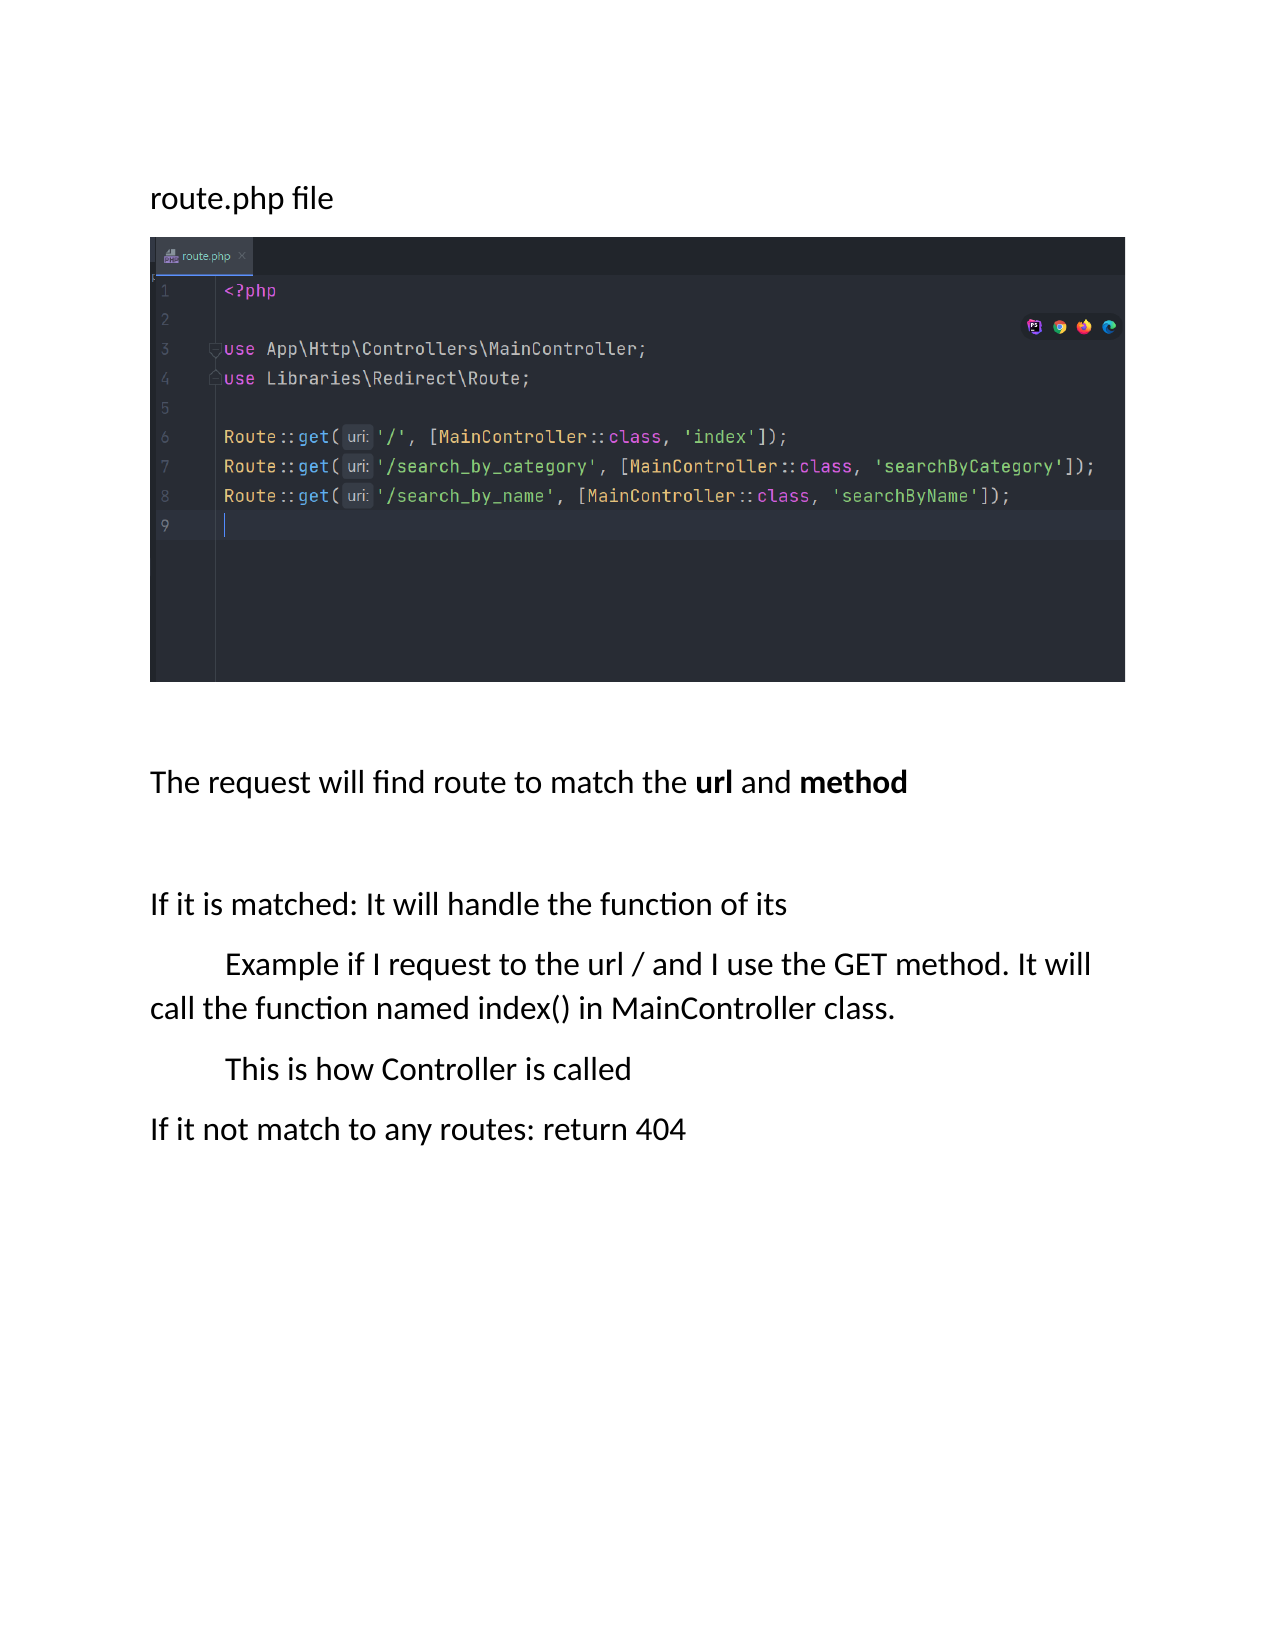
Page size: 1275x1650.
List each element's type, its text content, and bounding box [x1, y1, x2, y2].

text The request will find route to match the url and method [150, 761, 1125, 802]
text If it not match to any routes: return 404 [150, 1108, 1125, 1149]
text This is how Controller is called [150, 1048, 1125, 1088]
text route.php file [150, 177, 1125, 218]
text If it is matched: It will handle the function of its [150, 882, 1125, 923]
text Example if I request to the url / and I use the GET method. It will call the function named index() in MainController class. [150, 943, 1125, 1028]
picture [150, 237, 1125, 682]
